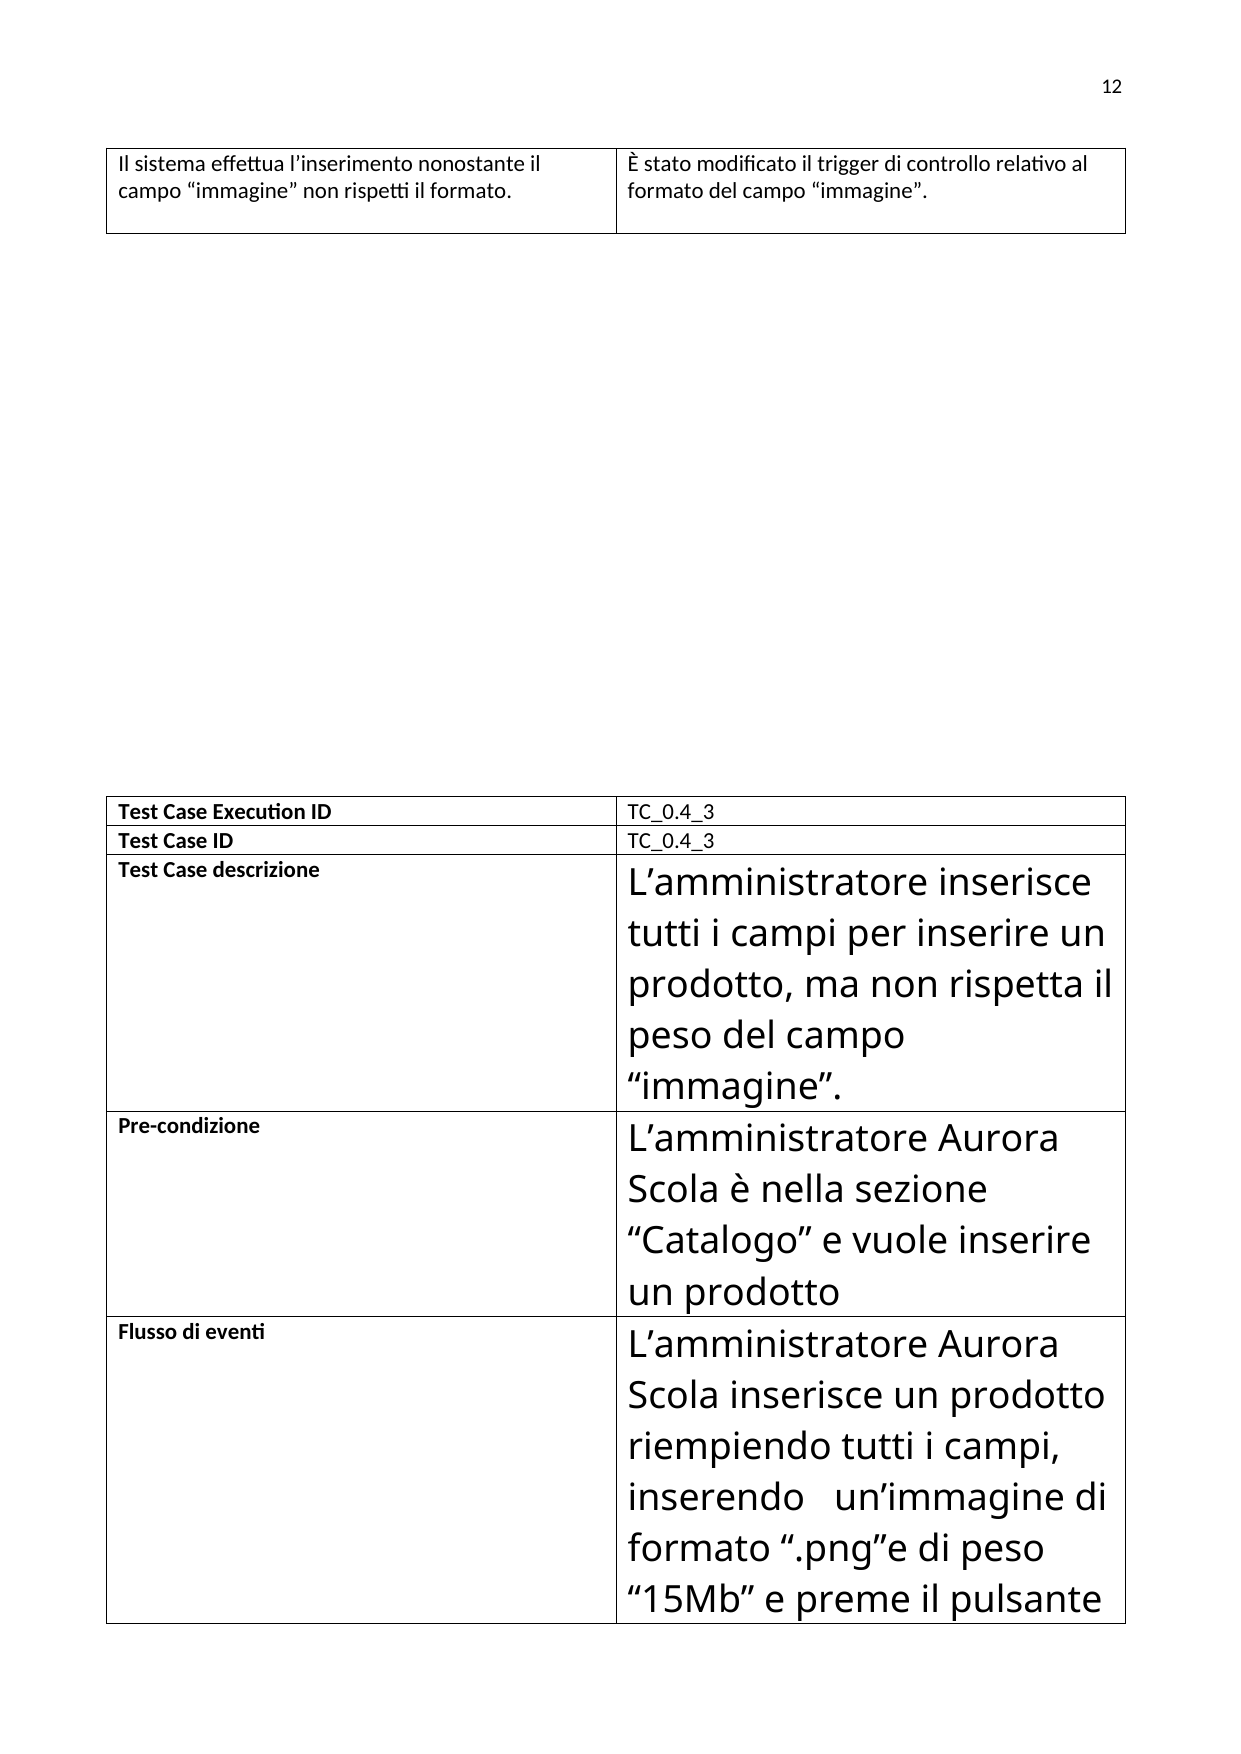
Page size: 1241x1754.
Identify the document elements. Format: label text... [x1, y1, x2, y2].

table_header Test Case Execution ID [107, 797, 616, 825]
table_cell Flusso di eventi [107, 1317, 616, 1623]
table_cell Test Case descrizione [107, 855, 616, 1111]
table_cell L’amministratore inserisce tutti i campi per inserire un prodotto, ma non rispetta il peso del campo “immagine”. [617, 855, 1125, 1111]
table_cell È stato modificato il trigger di controllo relativo al formato del campo “immagine”. [617, 149, 1125, 233]
table_cell Il sistema effettua l’inserimento nonostante il campo “immagine” non rispetti il formato. [107, 149, 616, 233]
table_cell L’amministratore Aurora Scola è nella sezione “Catalogo” e vuole inserire un prodotto [617, 1112, 1125, 1316]
table_cell Pre-condizione [107, 1112, 616, 1316]
table_cell Test Case ID [107, 826, 616, 854]
table_cell TC_0.4_3 [617, 826, 1125, 854]
table_header TC_0.4_3 [617, 797, 1125, 825]
